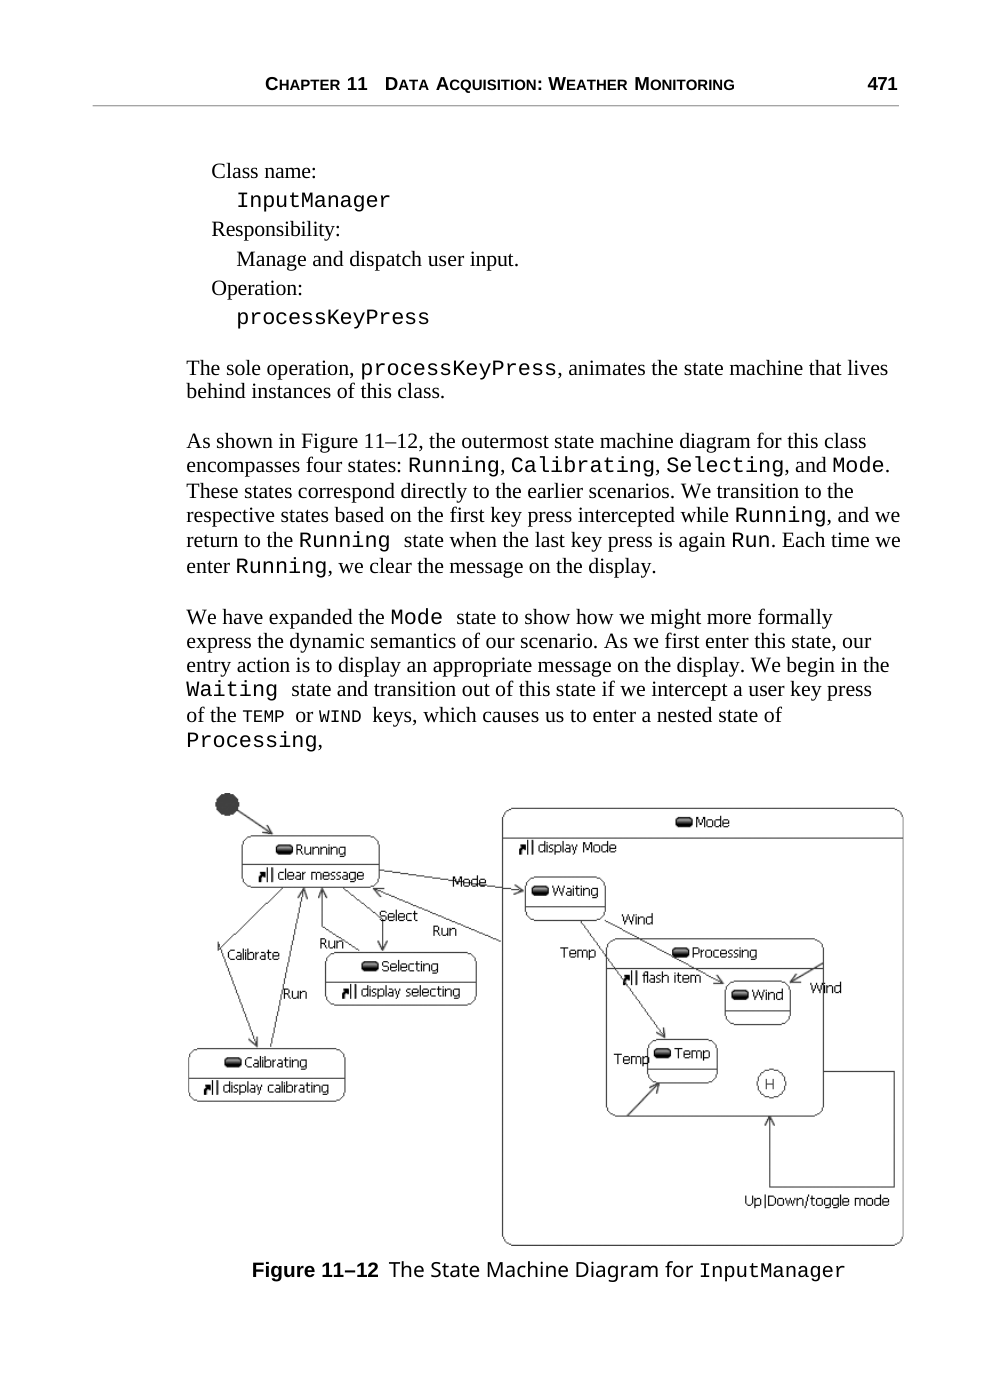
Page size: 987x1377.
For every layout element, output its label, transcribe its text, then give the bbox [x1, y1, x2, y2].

text Responsibility: [211, 216, 913, 241]
text Manage and dispatch user input. [236, 246, 913, 271]
picture [188, 793, 904, 1246]
text Class name: [211, 158, 913, 183]
text We have expanded the Mode state to show how we might more formally express the dynamic semantics of our scenario. As we first enter this state, our entry action is to display an appropriate message on the display. We begin in the Waiting state and transition out of this state if we intercept a user key press of the TEMP or WIND keys, which causes us to enter a nested state of Processing, [186, 604, 895, 754]
text processKeyPress [236, 306, 913, 331]
text The sole operation, processKeyPress, animates the state machine that lives behind instances of this class. [186, 355, 903, 403]
text Operation: [211, 275, 913, 300]
text As shown in Figure 11–12, the outermost state machine diagram for this class encompasses four states: Running, Calibrating, Selecting, and Mode. These states correspond directly to the earlier scenarios. We transition to the respective states based on the first key press intercepted while Running, and we return to the Running state when the last key press is again Run. Each time we enter Running, we clear the message on the display. [186, 429, 903, 580]
text InputManager [236, 189, 913, 214]
